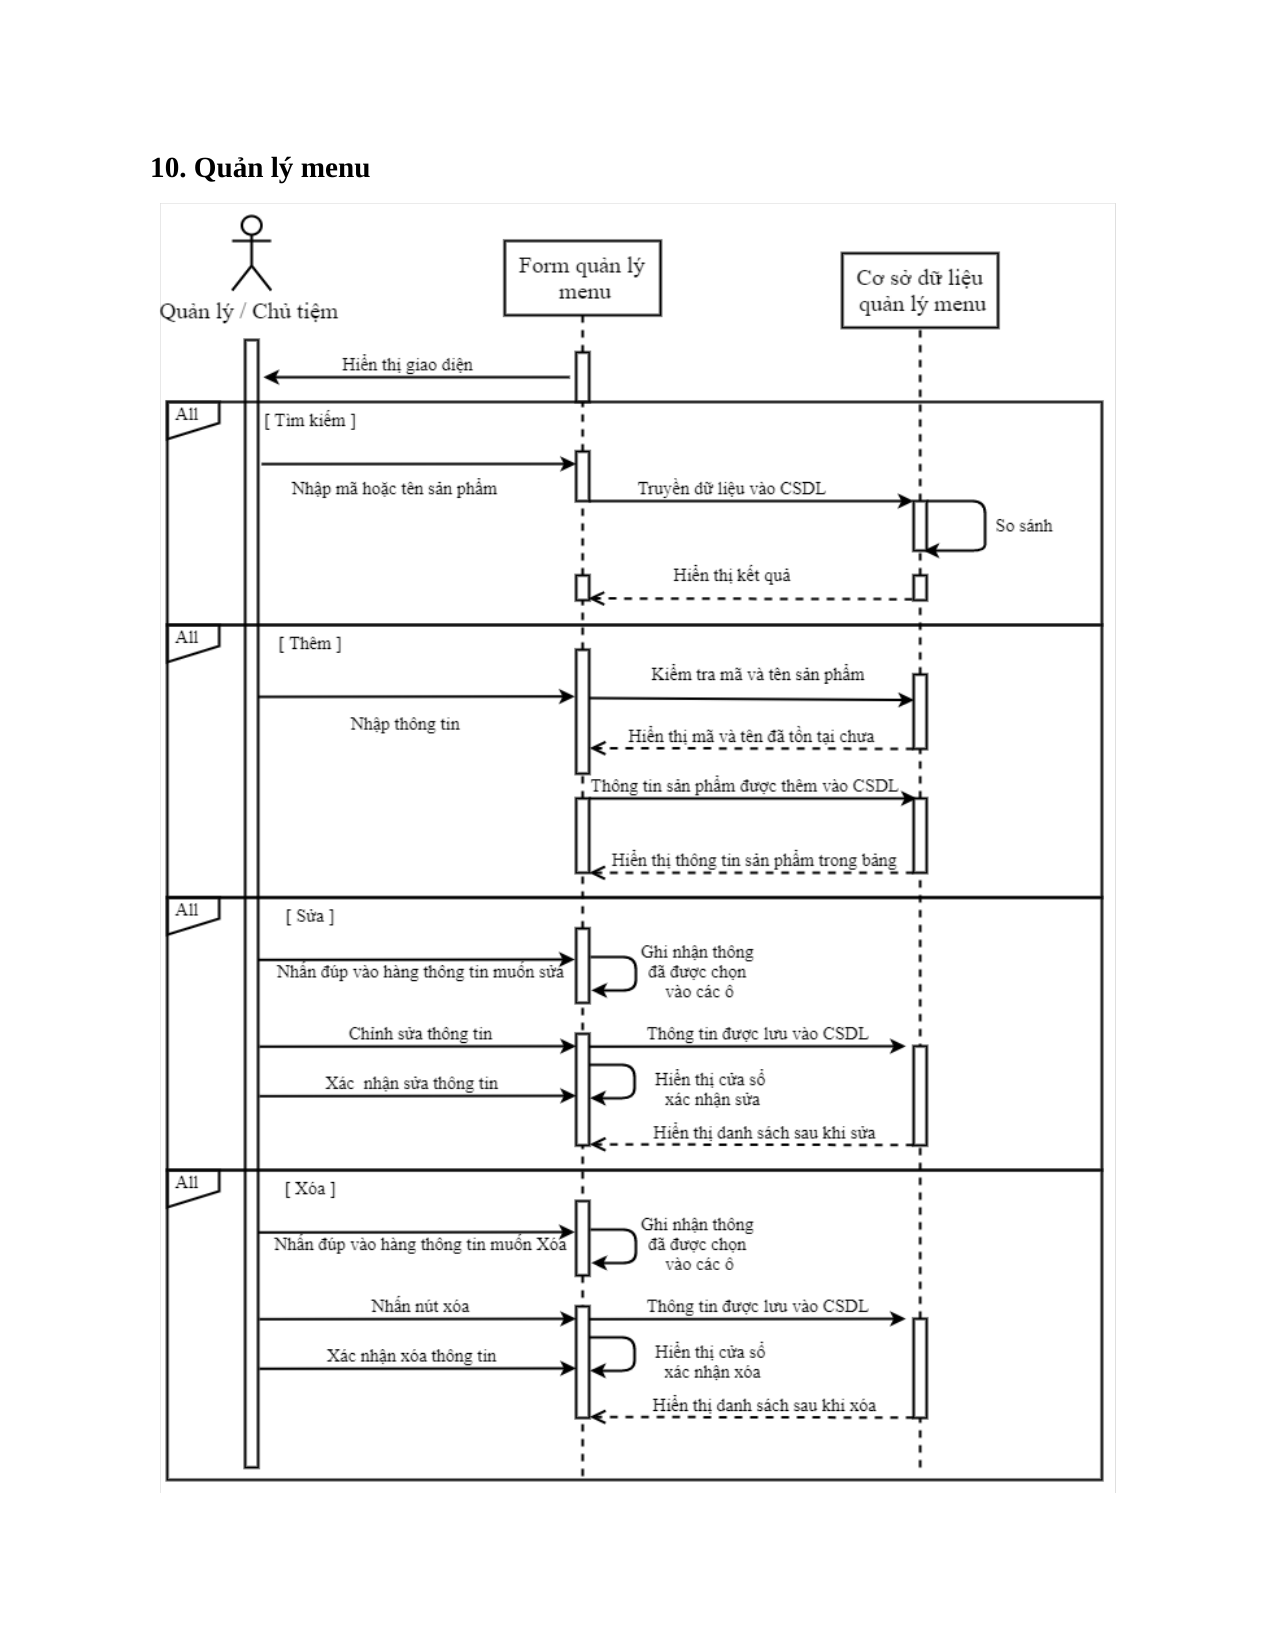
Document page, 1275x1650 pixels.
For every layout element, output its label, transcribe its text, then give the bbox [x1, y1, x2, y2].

picture [159, 202, 1117, 1493]
text 10. Quản lý menu [150, 150, 1125, 183]
